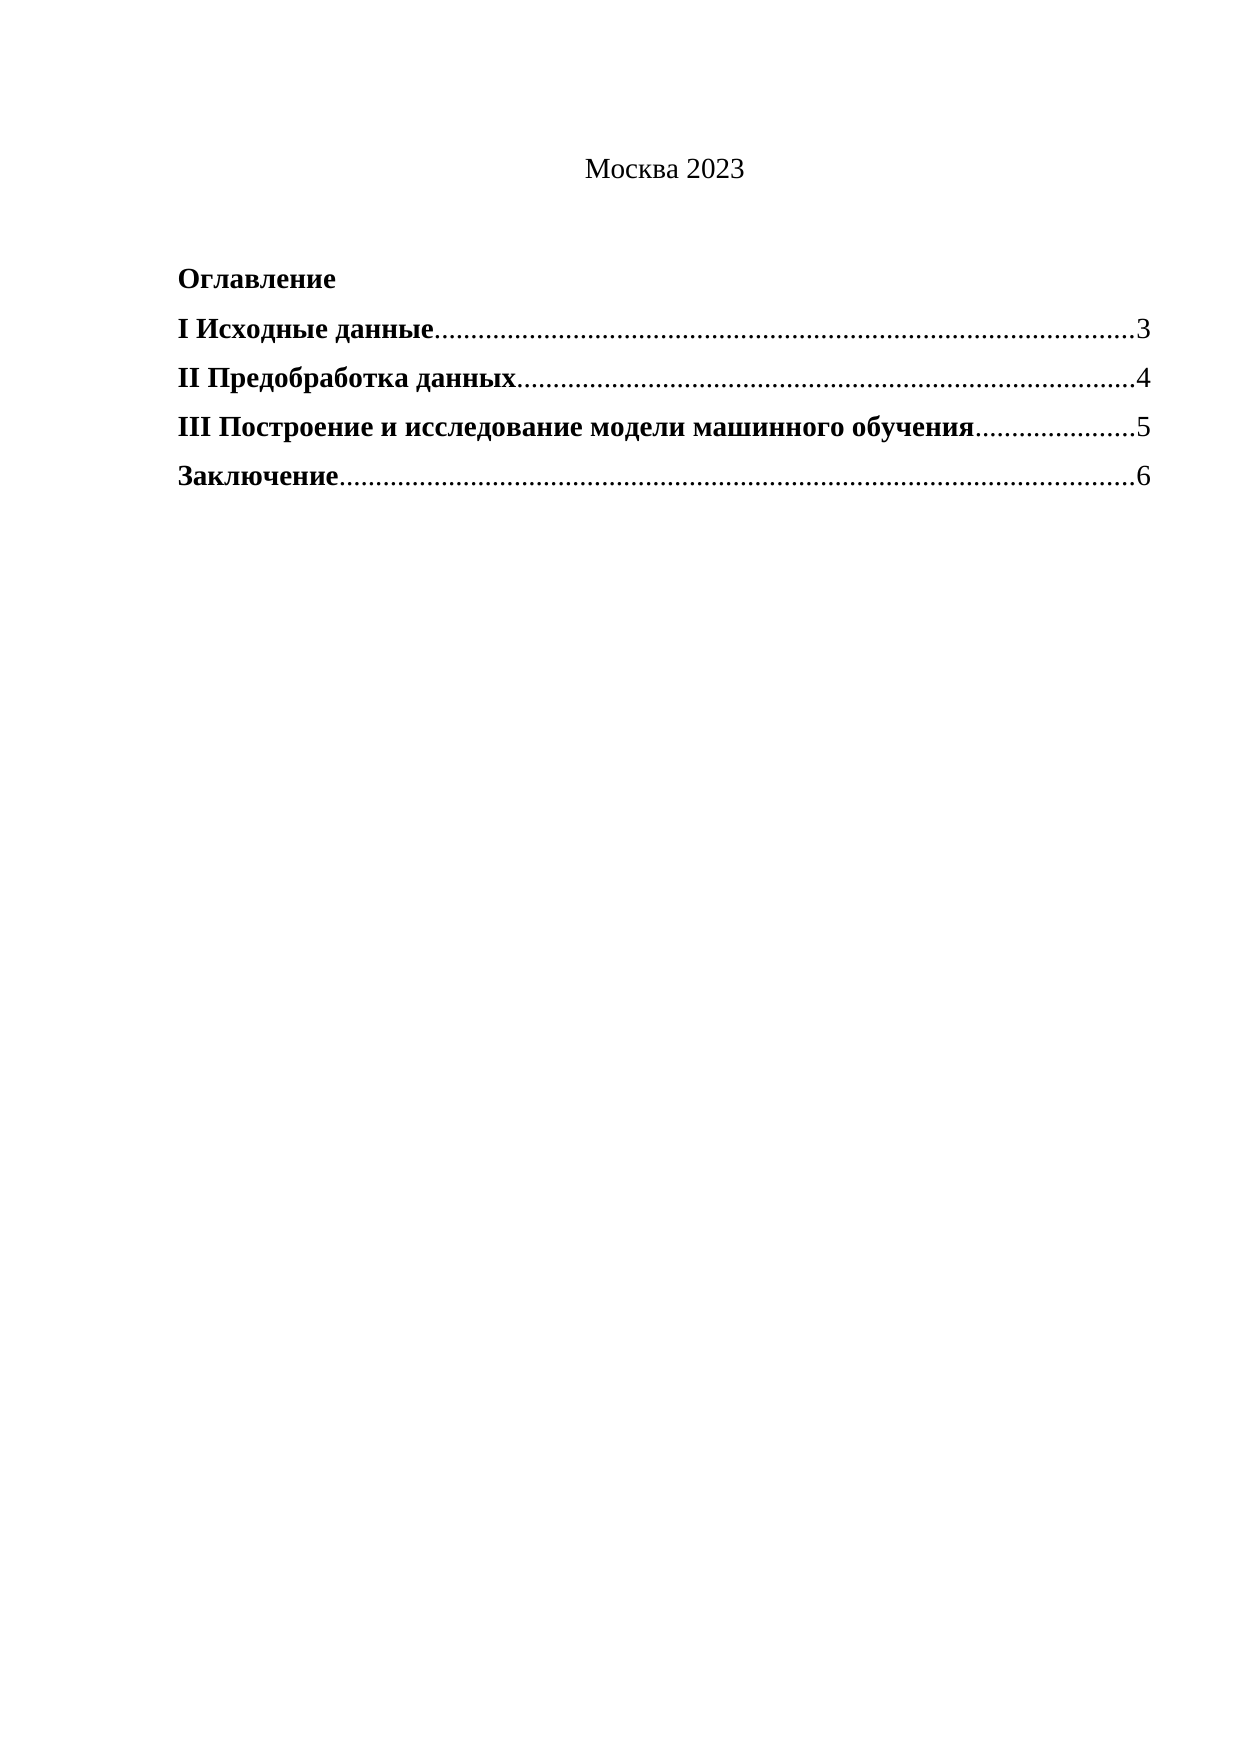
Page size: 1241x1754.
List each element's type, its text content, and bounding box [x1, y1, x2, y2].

text Москва 2023 [177, 152, 1152, 185]
